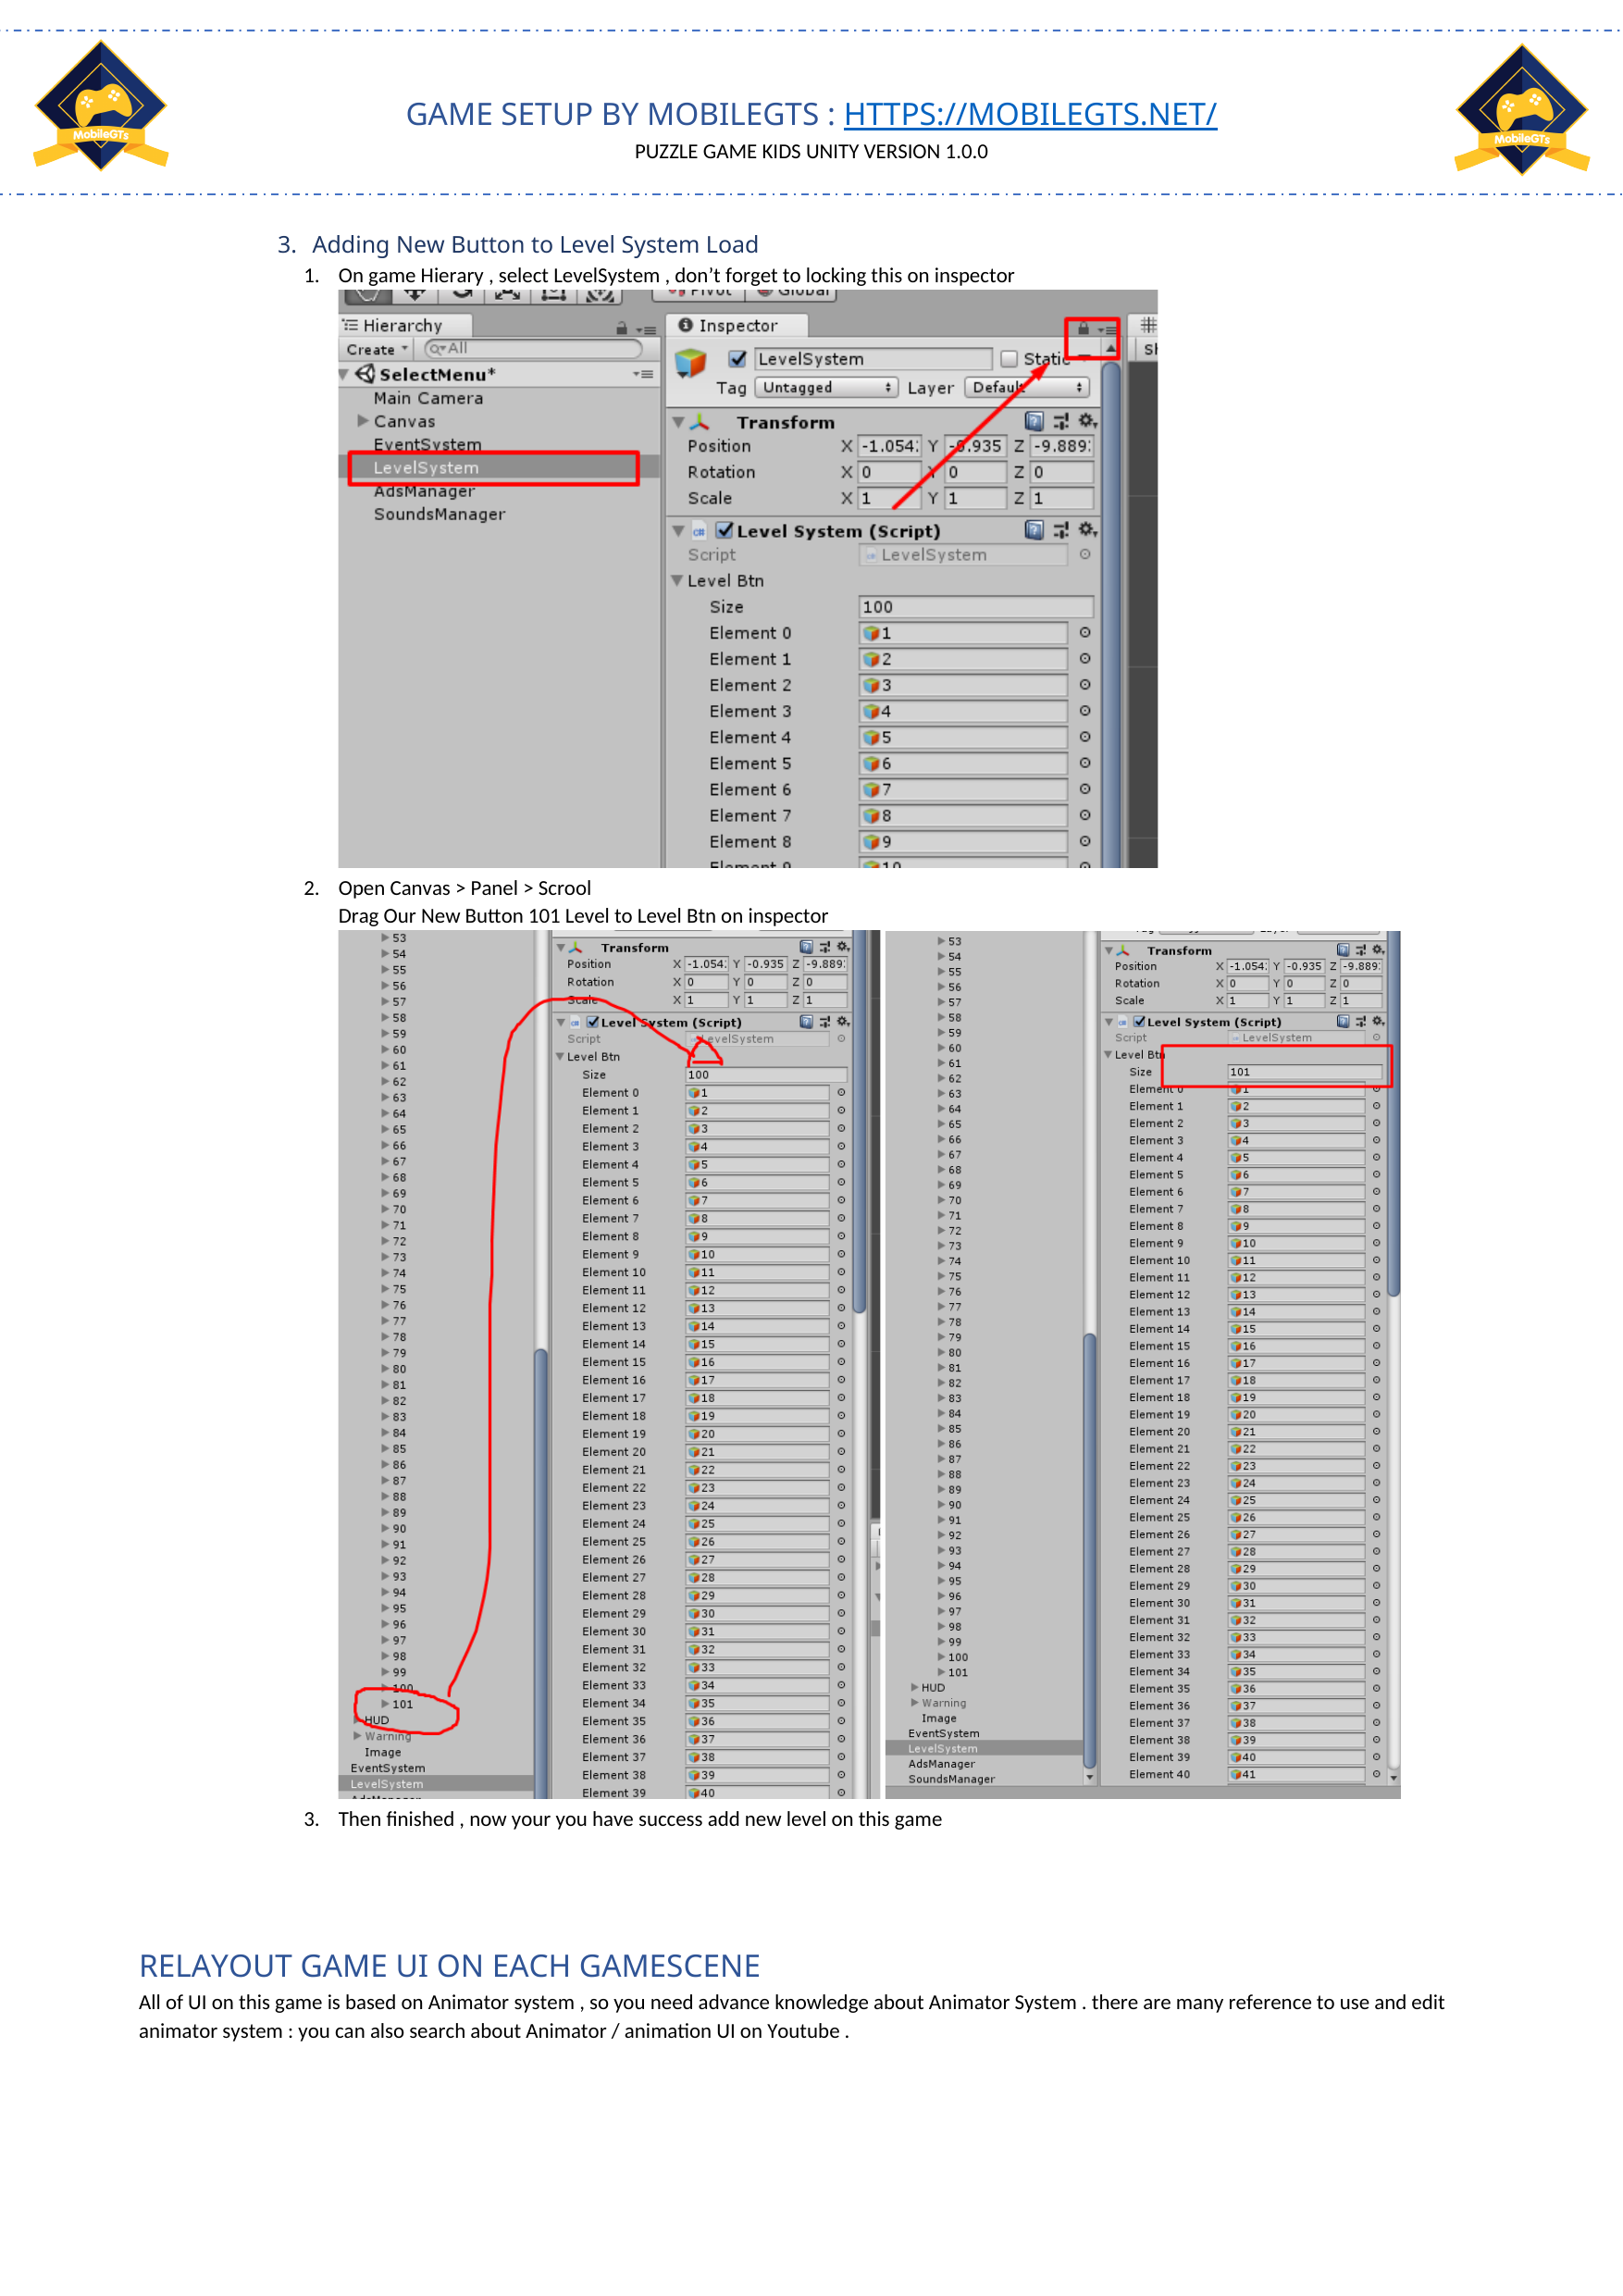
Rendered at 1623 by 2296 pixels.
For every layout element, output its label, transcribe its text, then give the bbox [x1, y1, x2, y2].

picture [338, 930, 881, 1799]
text All of UI on this game is based on Animator system , so you need advance knowledge about Animator System . there are many reference to use and edit animator system : you can also search about Animator / animation UI on Youtube . [139, 1989, 1484, 2043]
subtitle Adding New Button to Level System Load [278, 229, 1484, 260]
picture [338, 290, 1158, 868]
subtitle RELAYOUT GAME UI ON EACH GAMESCENE [139, 1944, 1484, 1986]
picture [1454, 43, 1591, 177]
list Then finished , now your you have success add new level on this game [304, 1806, 1484, 1831]
picture [885, 931, 1401, 1799]
picture [33, 39, 169, 172]
